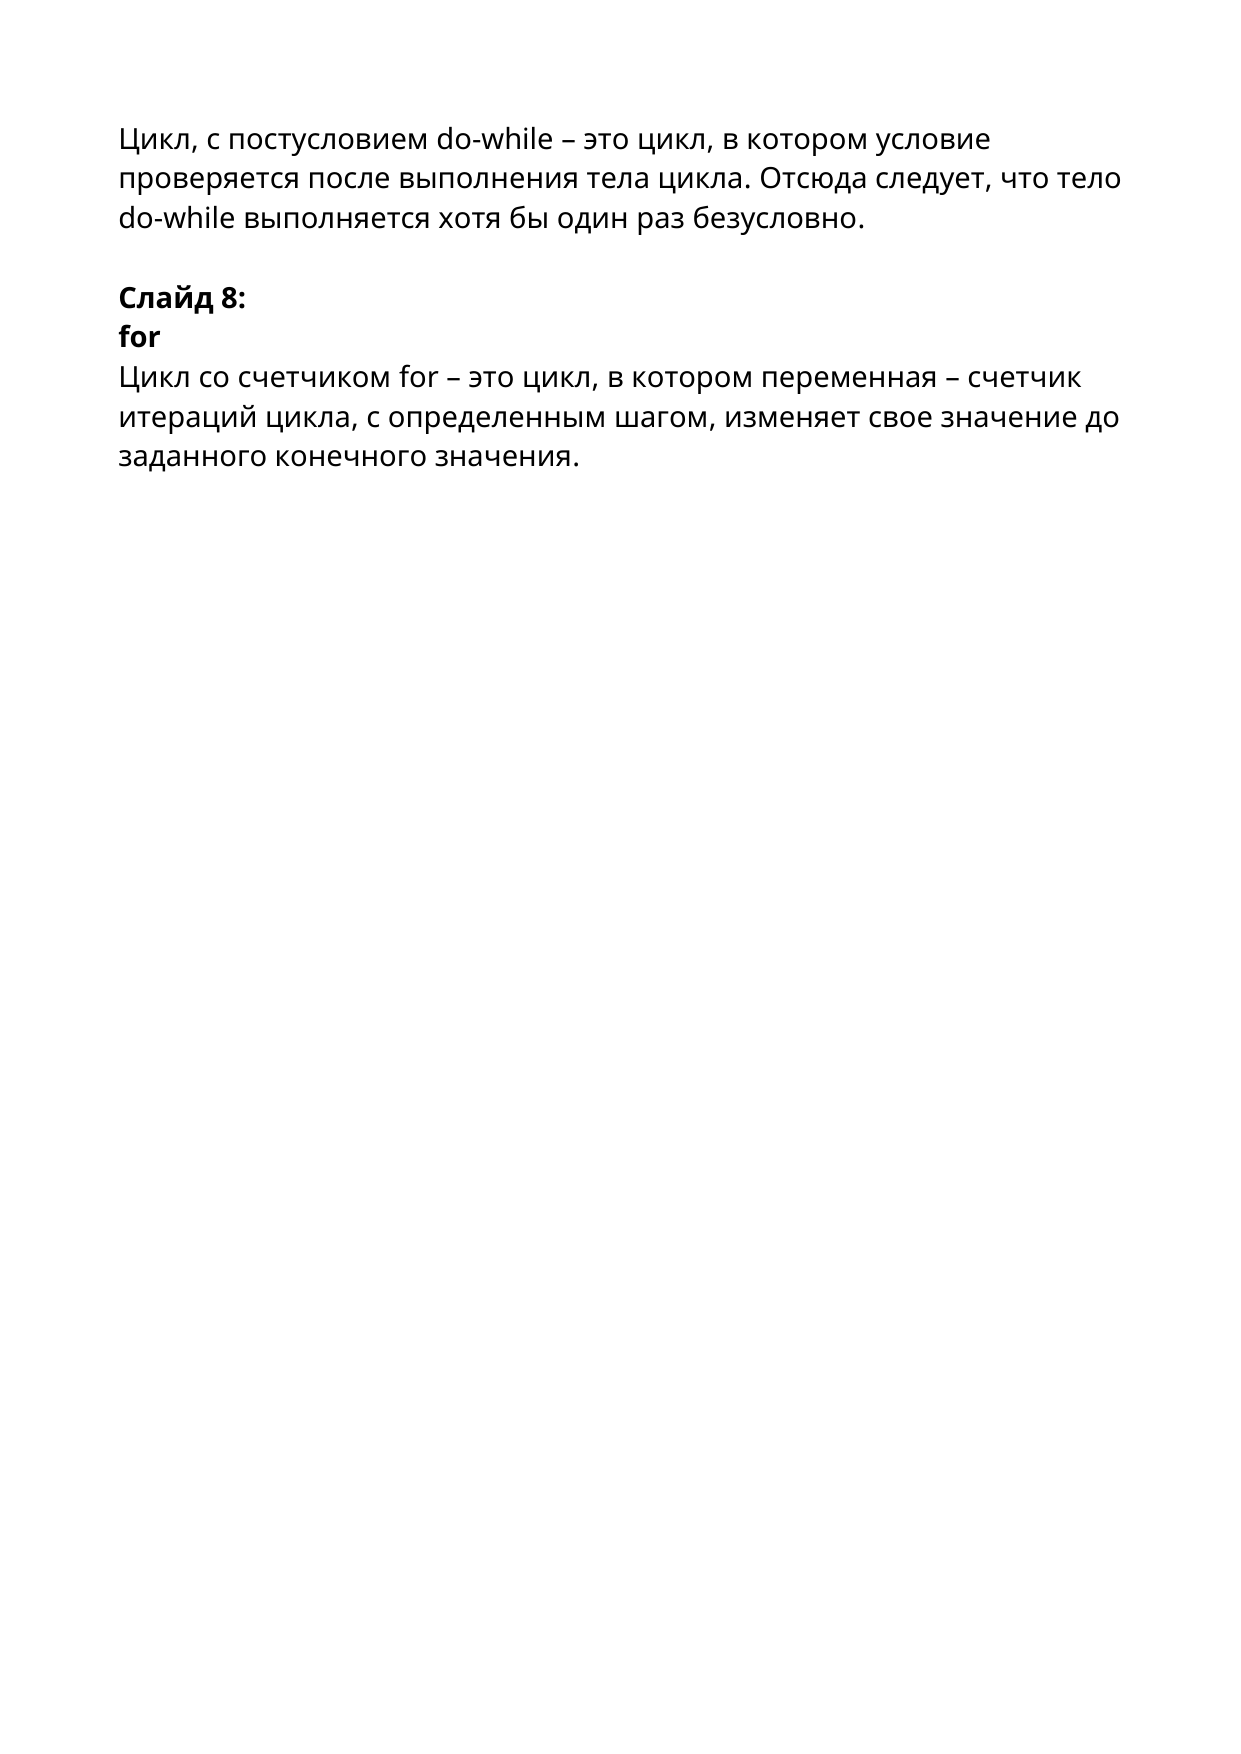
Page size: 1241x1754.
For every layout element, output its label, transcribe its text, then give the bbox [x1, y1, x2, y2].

text Цикл со счетчиком for – это цикл, в котором переменная – счетчик итераций цикла, с определенным шагом, изменяет свое значение до заданного конечного значения. [118, 356, 1122, 475]
text Слайд 8: [118, 277, 1122, 317]
text for [118, 317, 1122, 356]
text Цикл, с постусловием do-while – это цикл, в котором условие проверяется после выполнения тела цикла. Отсюда следует, что тело do-while выполняется хотя бы один раз безусловно. [118, 118, 1122, 237]
